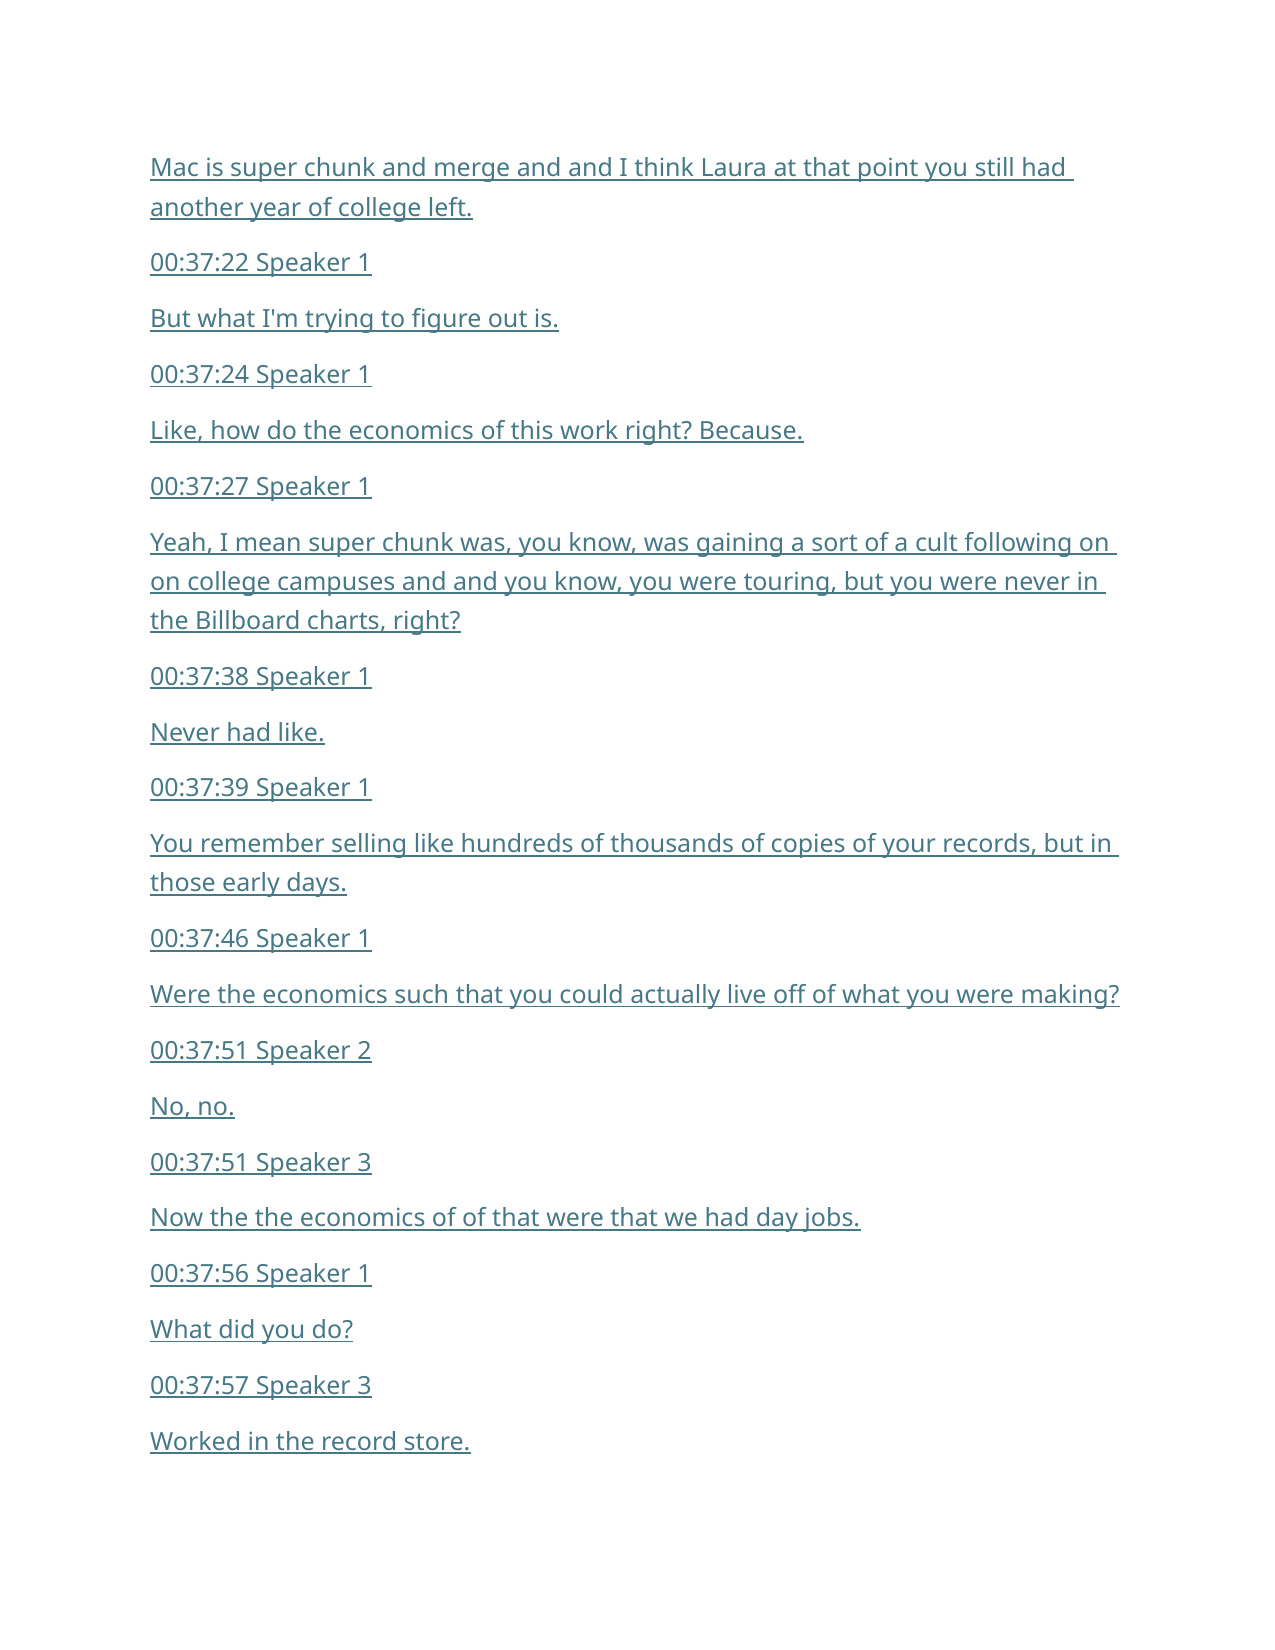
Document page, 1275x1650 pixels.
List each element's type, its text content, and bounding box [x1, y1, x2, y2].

text 00:37:22 Speaker 1 [150, 245, 1125, 279]
text 00:37:51 Speaker 2 [150, 1032, 1125, 1067]
text No, no. [150, 1088, 1125, 1122]
text 00:37:57 Speaker 3 [150, 1367, 1125, 1402]
text But what I'm trying to figure out is. [150, 301, 1125, 335]
text Never had like. [150, 714, 1125, 748]
text 00:37:24 Speaker 1 [150, 357, 1125, 391]
text Were the economics such that you could actually live off of what you were making? [150, 977, 1125, 1011]
text You remember selling like hundreds of thousands of copies of your records, but in those early days. [150, 826, 1125, 899]
text Mac is super chunk and merge and and I think Laura at that point you still had another year of college left. [150, 150, 1125, 223]
text 00:37:39 Speaker 1 [150, 770, 1125, 804]
text 00:37:51 Speaker 3 [150, 1144, 1125, 1178]
text What did you do? [150, 1312, 1125, 1346]
text 00:37:27 Speaker 1 [150, 468, 1125, 502]
text Like, how do the economics of this work right? Because. [150, 412, 1125, 447]
text 00:37:56 Speaker 1 [150, 1256, 1125, 1290]
text 00:37:46 Speaker 1 [150, 921, 1125, 955]
text Now the the economics of of that were that we had day jobs. [150, 1200, 1125, 1234]
text Worked in the record store. [150, 1423, 1125, 1457]
text Yeah, I mean super chunk was, you know, was gaining a sort of a cult following on on college campuses and and you know, you were touring, but you were never in the Billboard charts, right? [150, 524, 1125, 637]
text 00:37:38 Speaker 1 [150, 658, 1125, 692]
